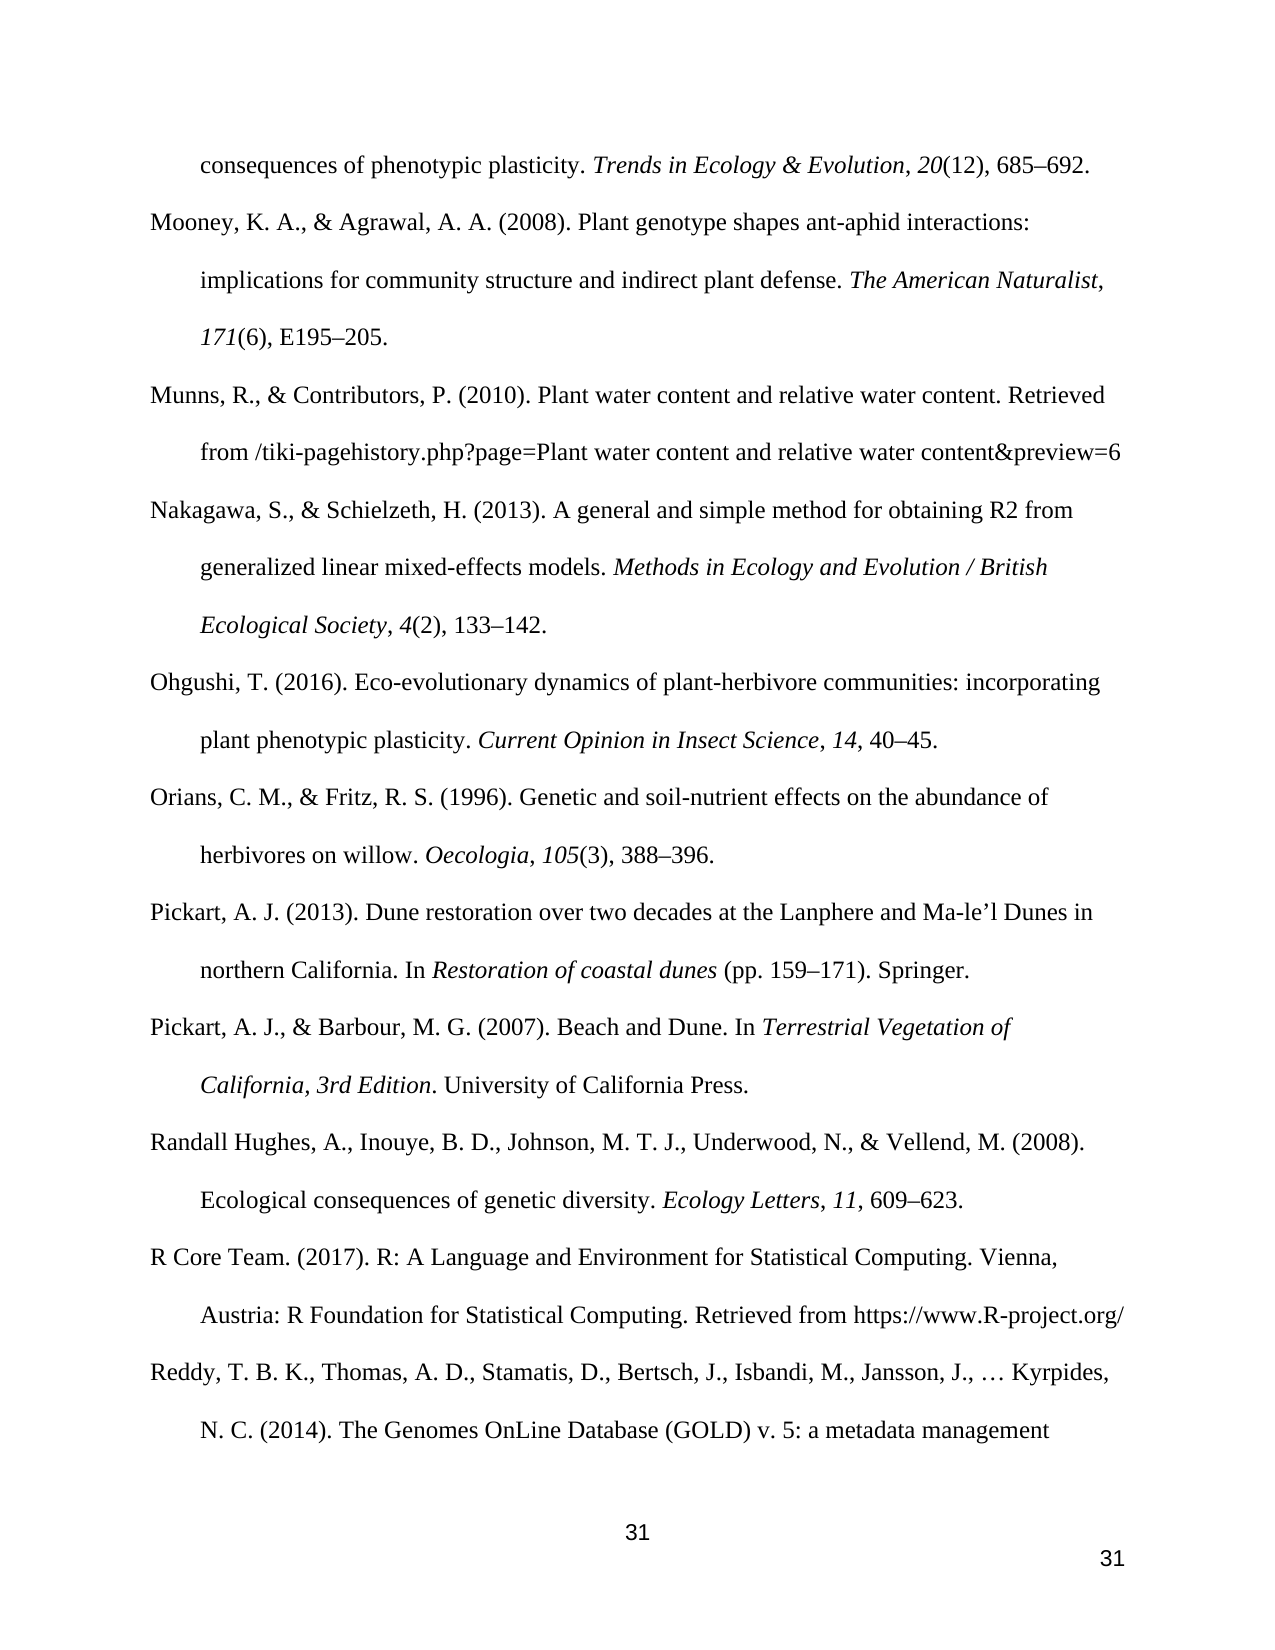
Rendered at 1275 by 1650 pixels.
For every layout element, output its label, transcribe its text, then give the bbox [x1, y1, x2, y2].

text R Core Team. (2017). R: A Language and Environment for Statistical Computing. Vienna, Austria: R Foundation for Statistical Computing. Retrieved from https://www.R-project.org/ [150, 1242, 1125, 1329]
text Orians, C. M., & Fritz, R. S. (1996). Genetic and soil-nutrient effects on the abundance of herbivores on willow. Oecologia, 105(3), 388–396. [150, 782, 1125, 869]
text Munns, R., & Contributors, P. (2010). Plant water content and relative water content. Retrieved from /tiki-pagehistory.php?page=Plant water content and relative water content&preview=6 [150, 380, 1125, 466]
text Mooney, K. A., & Agrawal, A. A. (2008). Plant genotype shapes ant-aphid interactions: implications for community structure and indirect plant defense. The American Naturalist, 171(6), E195–205. [150, 207, 1125, 351]
text Nakagawa, S., & Schielzeth, H. (2013). A general and simple method for obtaining R2 from generalized linear mixed-effects models. Methods in Ecology and Evolution / British Ecological Society, 4(2), 133–142. [150, 495, 1125, 639]
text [150, 1357, 1125, 1444]
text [150, 150, 1125, 179]
text Pickart, A. J., & Barbour, M. G. (2007). Beach and Dune. In Terrestrial Vegetation of California, 3rd Edition. University of California Press. [150, 1012, 1125, 1099]
text Pickart, A. J. (2013). Dune restoration over two decades at the Lanphere and Ma-le’l Dunes in northern California. In Restoration of coastal dunes (pp. 159–171). Springer. [150, 897, 1125, 984]
text Ohgushi, T. (2016). Eco-evolutionary dynamics of plant-herbivore communities: incorporating plant phenotypic plasticity. Current Opinion in Insect Science, 14, 40–45. [150, 667, 1125, 754]
text Randall Hughes, A., Inouye, B. D., Johnson, M. T. J., Underwood, N., & Vellend, M. (2008). Ecological consequences of genetic diversity. Ecology Letters, 11, 609–623. [150, 1127, 1125, 1214]
